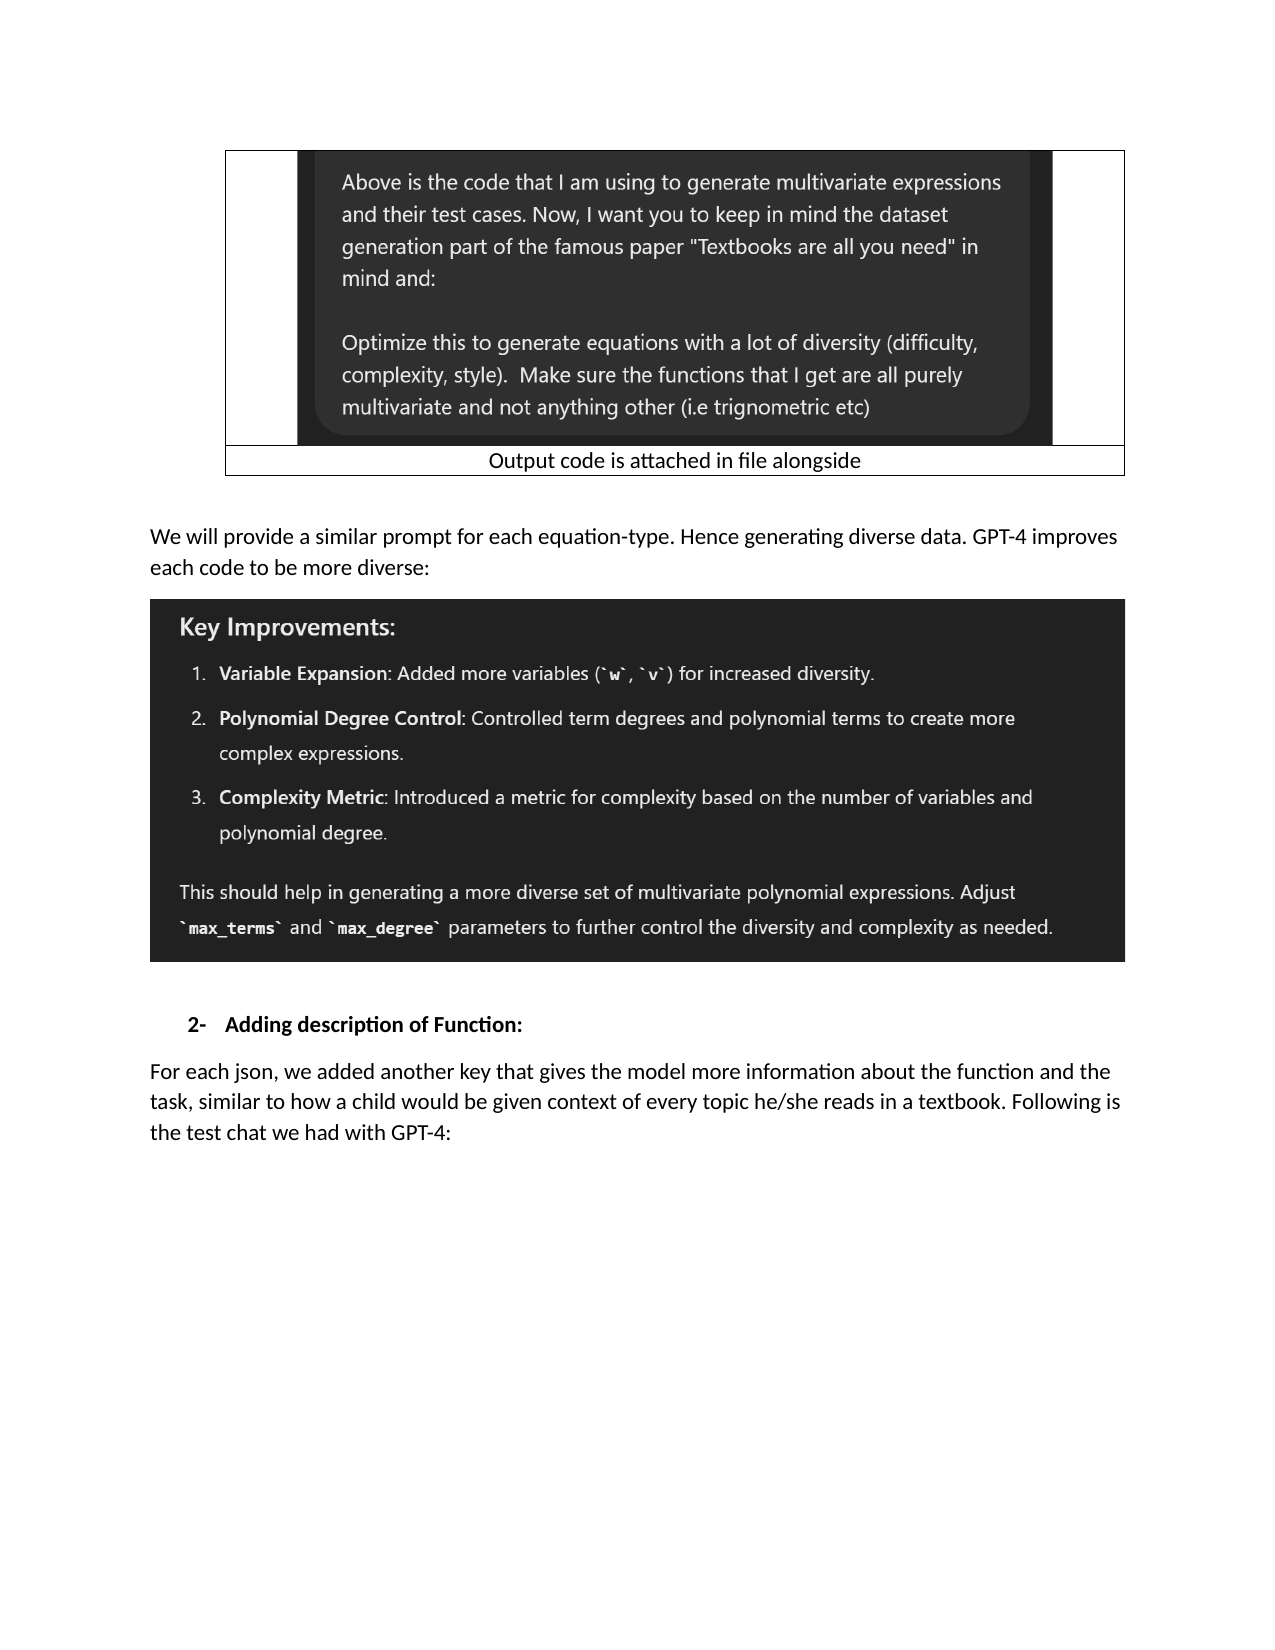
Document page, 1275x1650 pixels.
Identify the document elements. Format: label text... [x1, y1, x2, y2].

table_cell Output code is attached in file alongside [226, 446, 1124, 474]
picture [297, 151, 1053, 446]
text We will provide a similar prompt for each equation-type. Hence generating diverse data. GPT-4 improves each code to be more diverse: [150, 522, 1125, 581]
table_header [226, 151, 297, 445]
text For each json, we added another key that gives the model more information about the function and the task, similar to how a child would be given context of every topic he/she reads in a textbook. Following is the test chat we had with GPT-4: [150, 1057, 1125, 1146]
list Adding description of Function: [187, 1010, 1125, 1038]
picture [150, 599, 1125, 962]
table_header [1053, 151, 1124, 445]
